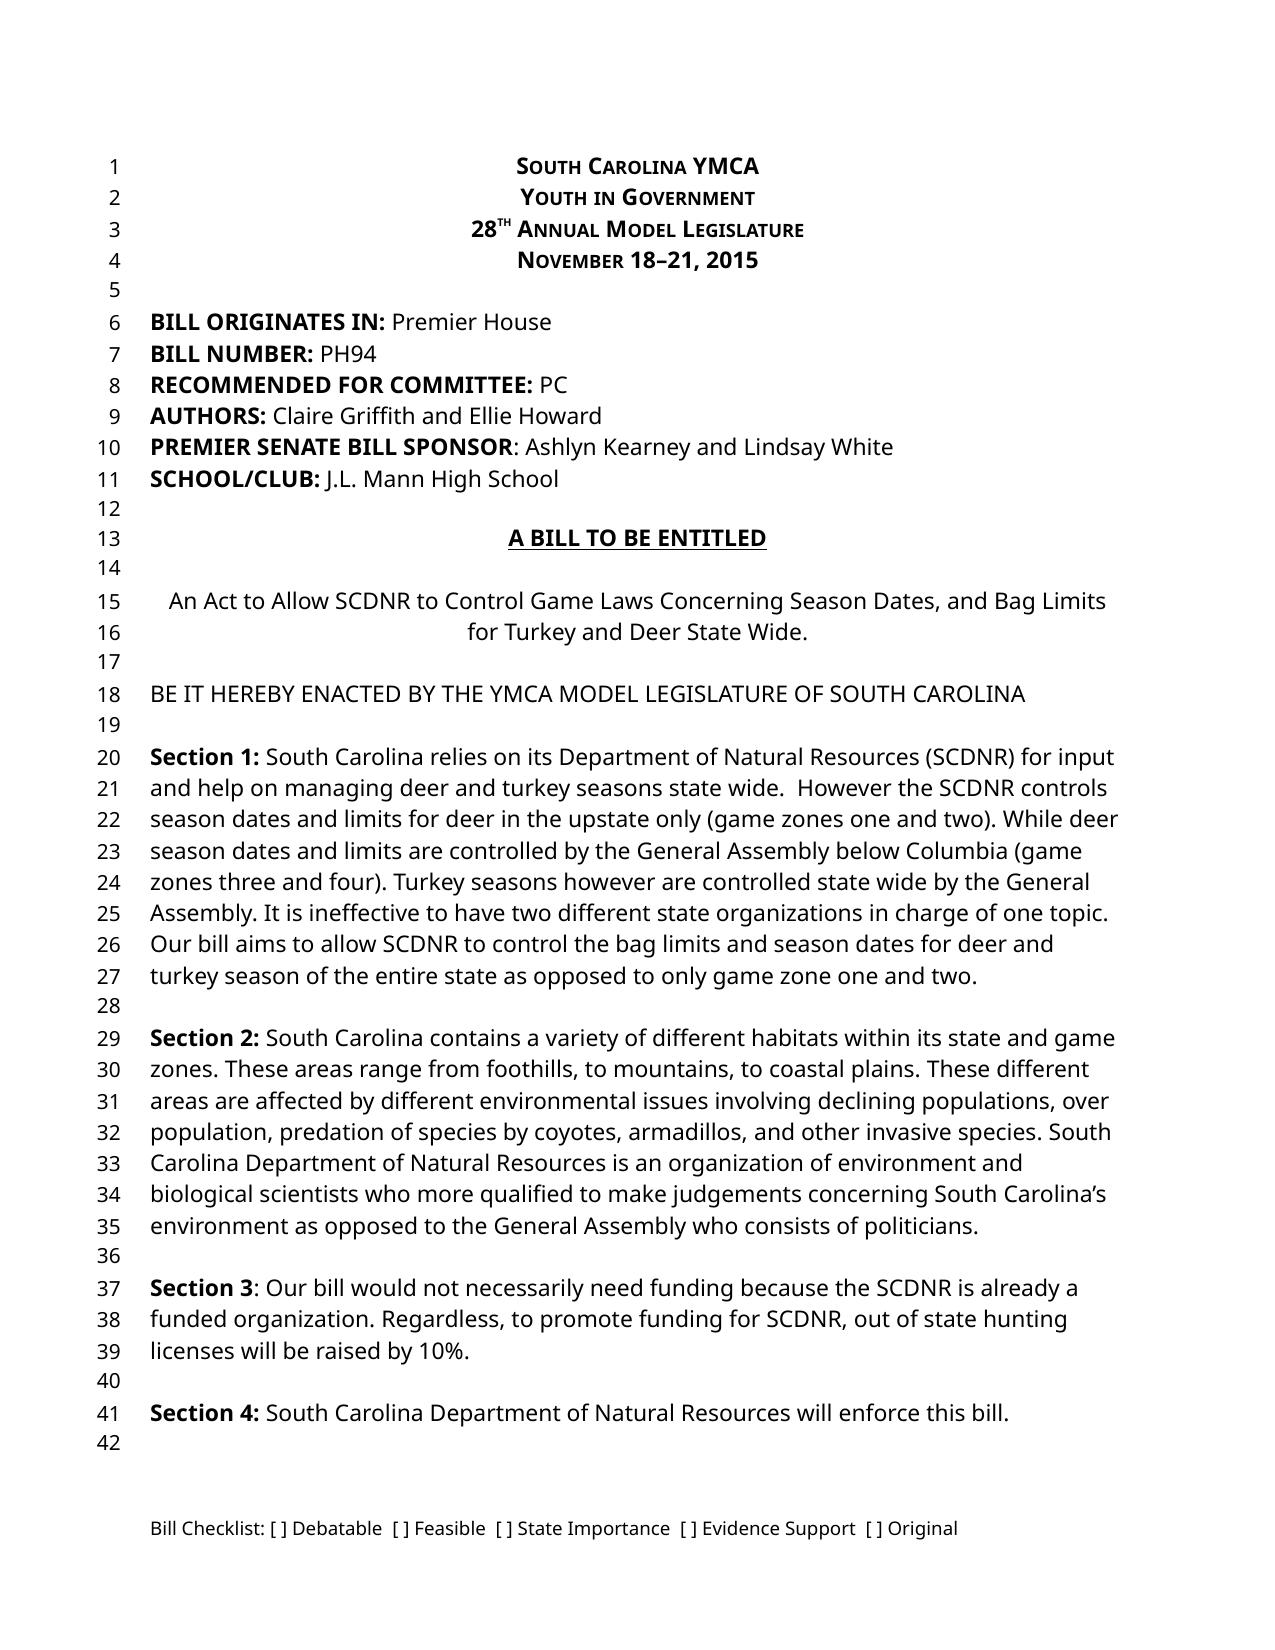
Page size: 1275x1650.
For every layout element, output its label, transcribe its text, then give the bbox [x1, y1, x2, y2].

text November 18–21, 2015 [150, 244, 1125, 275]
text BILL NUMBER: PH94 [150, 337, 1125, 369]
text An Act to Allow SCDNR to Control Game Laws Concerning Season Dates, and Bag Limits for Turkey and Deer State Wide. [150, 585, 1125, 647]
text RECOMMENDED FOR COMMITTEE: PC [150, 369, 1125, 400]
text BILL ORIGINATES IN: Premier House [150, 306, 1125, 337]
text AUTHORS: Claire Griffith and Ellie Howard [150, 400, 1125, 431]
text PREMIER SENATE BILL SPONSOR: Ashlyn Kearney and Lindsay White [150, 431, 1125, 462]
text Section 2: South Carolina contains a variety of different habitats within its state and game zones. These areas range from foothills, to mountains, to coastal plains. These different areas are affected by different environmental issues involving declining populations, over population, predation of species by coyotes, armadillos, and other invasive species. South Carolina Department of Natural Resources is an organization of environment and biological scientists who more qualified to make judgements concerning South Carolina’s environment as opposed to the General Assembly who consists of politicians. [150, 1022, 1125, 1241]
text BE IT HEREBY ENACTED BY THE YMCA MODEL LEGISLATURE OF SOUTH CAROLINA [150, 678, 1125, 710]
text SCHOOL/CLUB: J.L. Mann High School [150, 462, 1125, 494]
text Section 3: Our bill would not necessarily need funding because the SCDNR is already a funded organization. Regardless, to promote funding for SCDNR, out of state hunting licenses will be raised by 10%. [150, 1272, 1125, 1366]
text Section 1: South Carolina relies on its Department of Natural Resources (SCDNR) for input and help on managing deer and turkey seasons state wide. However the SCDNR controls season dates and limits for deer in the upstate only (game zones one and two). While deer season dates and limits are controlled by the General Assembly below Columbia (game zones three and four). Turkey seasons however are controlled state wide by the General Assembly. It is ineffective to have two different state organizations in charge of one topic. Our bill aims to allow SCDNR to control the bag limits and season dates for deer and turkey season of the entire state as opposed to only game zone one and two. [150, 741, 1125, 991]
text South Carolina YMCA [150, 150, 1125, 181]
text 28th Annual Model Legislature [150, 212, 1125, 244]
text A BILL TO BE ENTITLED [150, 522, 1125, 553]
text Youth in Government [150, 181, 1125, 212]
text Section 4: South Carolina Department of Natural Resources will enforce this bill. [150, 1397, 1125, 1428]
